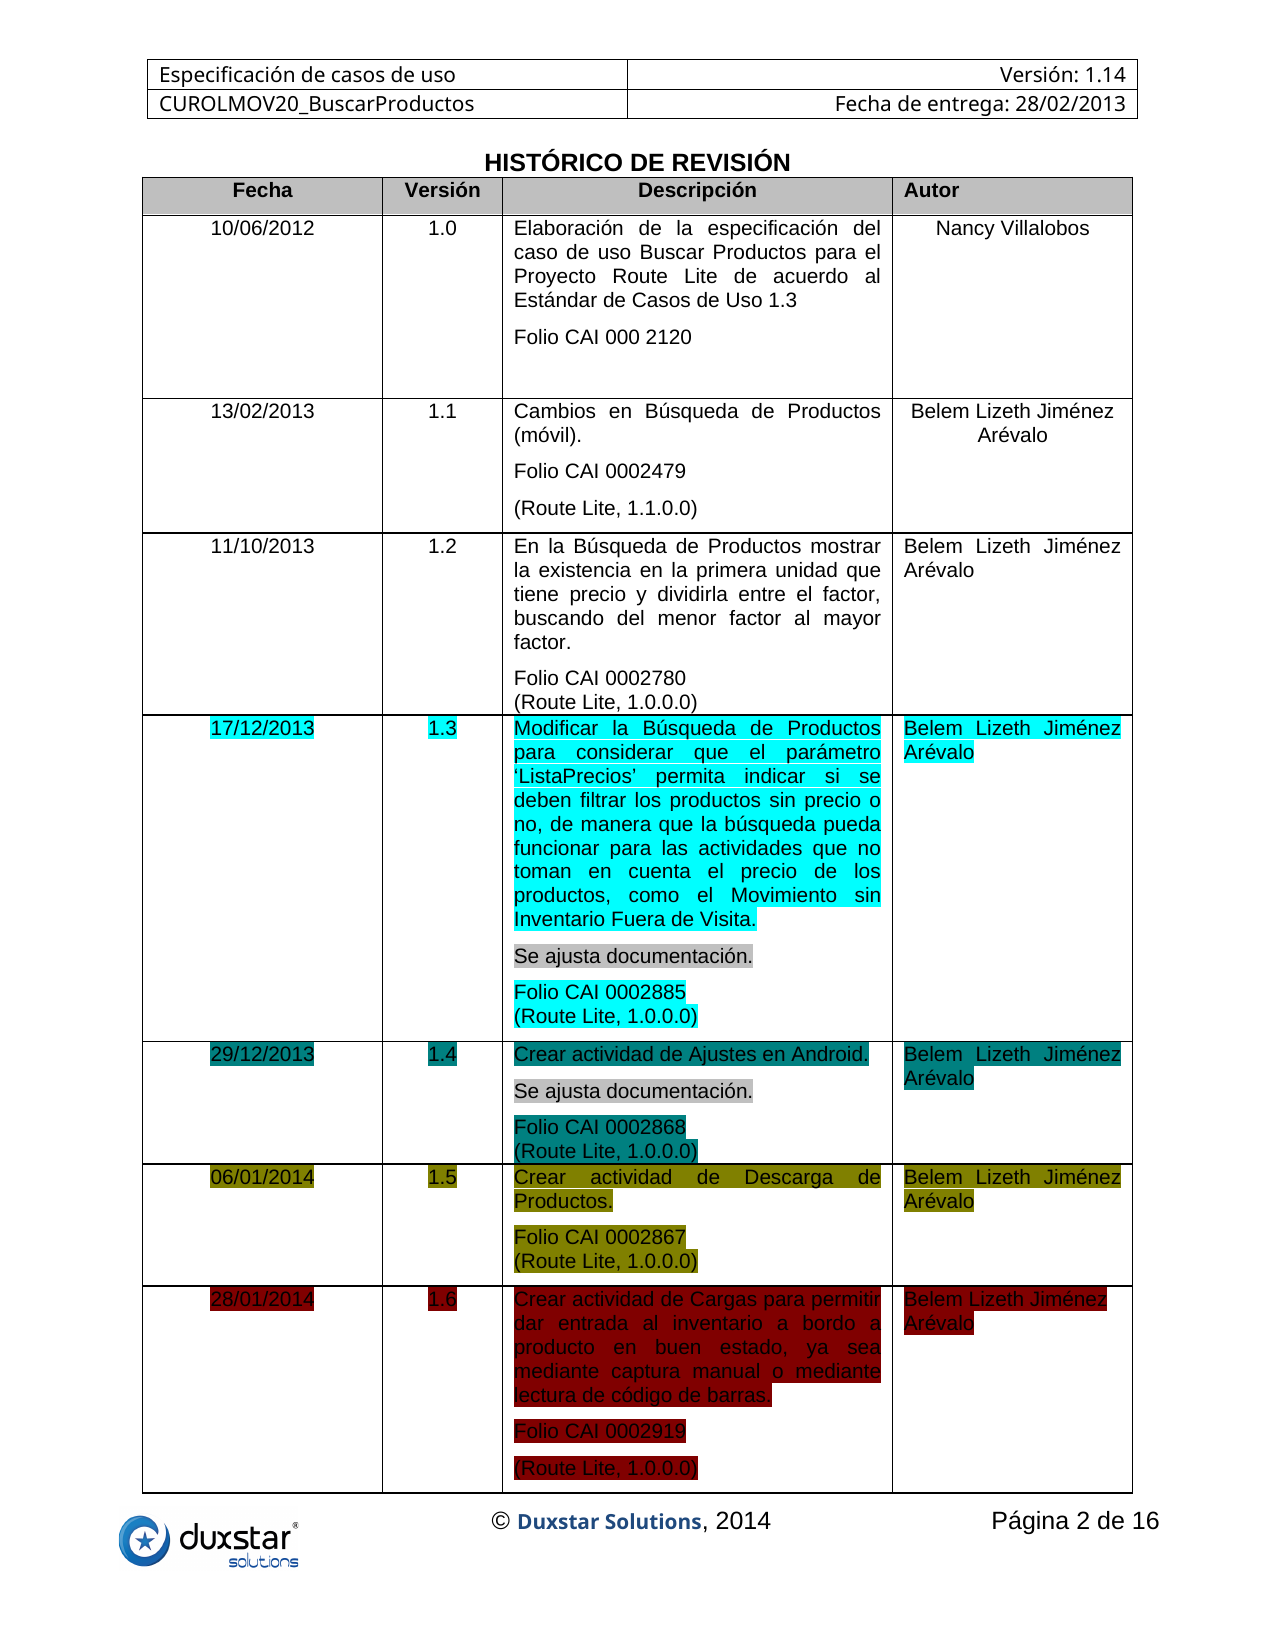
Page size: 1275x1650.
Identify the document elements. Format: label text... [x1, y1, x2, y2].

table_cell En la Búsqueda de Productos mostrar la existencia en la primera unidad que tiene precio y dividirla entre el factor, buscando del menor factor al mayor factor. Folio CAI 0002780 (Route Lite, 1.0.0.0) [503, 534, 892, 714]
text HISTÓRICO DE REVISIÓN [118, 148, 1157, 177]
table_cell 29/12/2013 [143, 1042, 382, 1163]
table_cell 06/01/2014 [143, 1165, 382, 1285]
table_cell Belem Lizeth Jiménez Arévalo [893, 716, 1132, 1041]
table_cell Modificar la Búsqueda de Productos para considerar que el parámetro ‘ListaPrecios’ permita indicar si se deben filtrar los productos sin precio o no, de manera que la búsqueda pueda funcionar para las actividades que no toman en cuenta el precio de los productos, como el Movimiento sin Inventario Fuera de Visita. Se ajusta documentación. Folio CAI 0002885 (Route Lite, 1.0.0.0) [503, 716, 892, 1041]
table_cell 17/12/2013 [143, 716, 382, 1041]
table_cell 1.6 [383, 1287, 502, 1492]
table_cell 1.0 [383, 216, 502, 397]
table_cell Belem Lizeth Jiménez Arévalo [893, 1042, 1132, 1163]
table_header Fecha [143, 178, 382, 214]
table_cell 28/01/2014 [143, 1287, 382, 1492]
table_cell 11/10/2013 [143, 534, 382, 714]
table_cell Belem Lizeth Jiménez Arévalo [893, 1287, 1132, 1492]
table_cell Cambios en Búsqueda de Productos (móvil). Folio CAI 0002479 (Route Lite, 1.1.0.0) [503, 399, 892, 532]
table_cell Belem Lizeth Jiménez Arévalo [893, 534, 1132, 714]
table_header Descripción [503, 178, 892, 214]
table_cell Nancy Villalobos [893, 216, 1132, 397]
table_cell Crear actividad de Descarga de Productos. Folio CAI 0002867 (Route Lite, 1.0.0.0) [503, 1165, 892, 1285]
picture [118, 1506, 299, 1571]
table_cell Belem Lizeth Jiménez Arévalo [893, 399, 1132, 532]
table_cell 1.1 [383, 399, 502, 532]
table_cell 1.4 [383, 1042, 502, 1163]
table_cell 10/06/2012 [143, 216, 382, 397]
table_cell 1.5 [383, 1165, 502, 1285]
table_header Autor [893, 178, 1132, 214]
table_cell Elaboración de la especificación del caso de uso Buscar Productos para el Proyecto Route Lite de acuerdo al Estándar de Casos de Uso 1.3 Folio CAI 000 2120 [503, 216, 892, 397]
table_cell Crear actividad de Cargas para permitir dar entrada al inventario a bordo a producto en buen estado, ya sea mediante captura manual o mediante lectura de código de barras. Folio CAI 0002919 (Route Lite, 1.0.0.0) [503, 1287, 892, 1492]
table_cell 1.2 [383, 534, 502, 714]
table_cell Belem Lizeth Jiménez Arévalo [893, 1165, 1132, 1285]
table_cell 1.3 [383, 716, 502, 1041]
table_cell 13/02/2013 [143, 399, 382, 532]
table_header Versión [383, 178, 502, 214]
table_cell Crear actividad de Ajustes en Android. Se ajusta documentación. Folio CAI 0002868 (Route Lite, 1.0.0.0) [503, 1042, 892, 1163]
